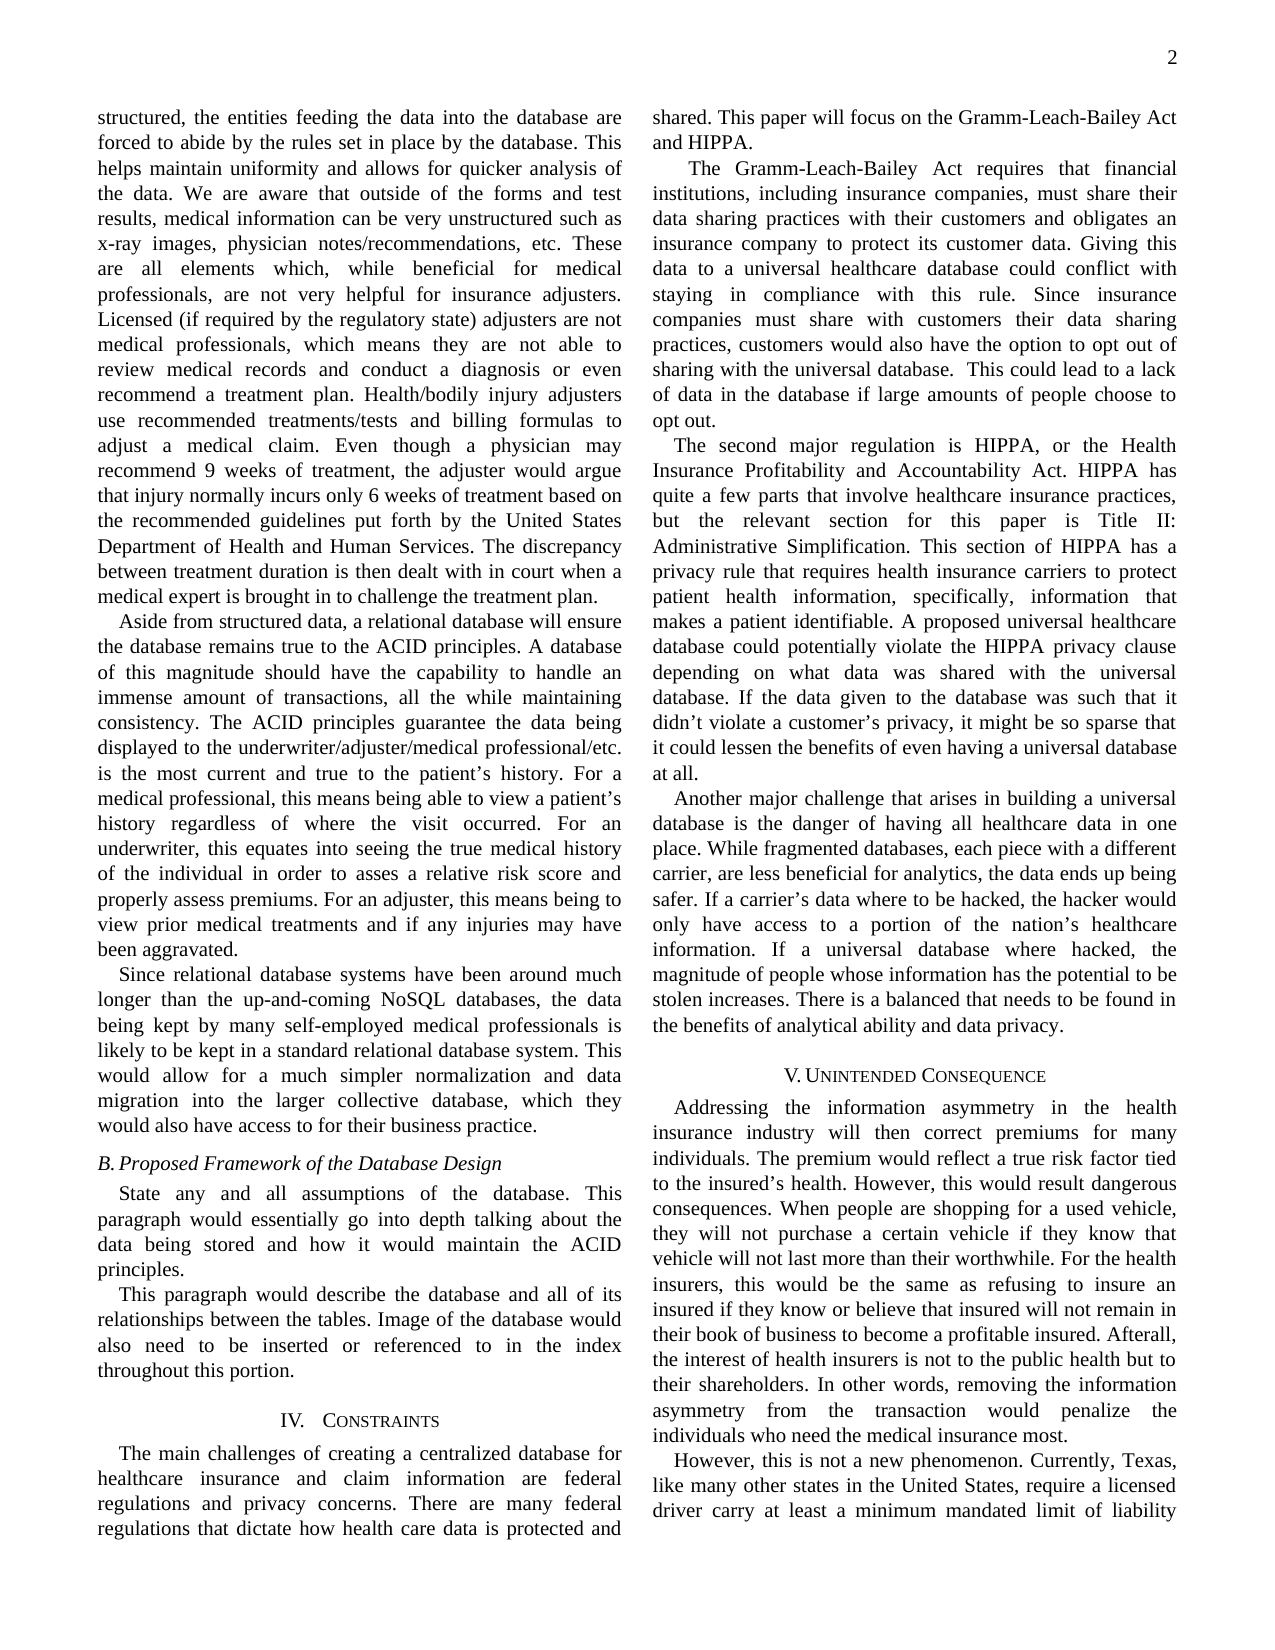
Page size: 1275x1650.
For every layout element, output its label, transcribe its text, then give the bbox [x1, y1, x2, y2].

subtitle Constraints [97, 1408, 622, 1432]
text This paragraph would describe the database and all of its relationships between the tables. Image of the database would also need to be inserted or referenced to in the index throughout this portion. [97, 1282, 622, 1382]
text The second major regulation is HIPPA, or the Health Insurance Profitability and Accountability Act. HIPPA has quite a few parts that involve healthcare insurance practices, but the relevant section for this paper is Title II: Administrative Simplification. This section of HIPPA has a privacy rule that requires health insurance carriers to protect patient health information, specifically, information that makes a patient identifiable. A proposed universal healthcare database could potentially violate the HIPPA privacy clause depending on what data was shared with the universal database. If the data given to the database was such that it didn’t violate a customer’s privacy, it might be so sparse that it could lessen the benefits of even having a universal database at all. [652, 433, 1177, 784]
text State any and all assumptions of the database. This paragraph would essentially go into depth talking about the data being stored and how it would maintain the ACID principles. [97, 1181, 622, 1281]
subtitle Proposed Framework of the Database Design [97, 1151, 622, 1175]
text The Gramm-Leach-Bailey Act requires that financial institutions, including insurance companies, must share their data sharing practices with their customers and obligates an insurance company to protect its customer data. Giving this data to a universal healthcare database could conflict with staying in compliance with this rule. Since insurance companies must share with customers their data sharing practices, customers would also have the option to opt out of sharing with the universal database. This could lead to a lack of data in the database if large amounts of people choose to opt out. [652, 155, 1177, 432]
text Another major challenge that arises in building a universal database is the danger of having all healthcare data in one place. While fragmented databases, each piece with a different carrier, are less beneficial for analytics, the data ends up being safer. If a carrier’s data where to be hacked, the hacker would only have access to a portion of the nation’s healthcare information. If a universal database where hacked, the magnitude of people whose information has the potential to be stolen increases. There is a balanced that needs to be found in the benefits of analytical ability and data privacy. [652, 786, 1177, 1037]
text The main challenges of creating a centralized database for healthcare insurance and claim information are federal regulations and privacy concerns. There are many federal regulations that dictate how health care data is protected and shared. This paper will focus on the Gramm-Leach-Bailey Act and HIPPA. [652, 105, 1177, 154]
text The main challenges of creating a centralized database for healthcare insurance and claim information are federal regulations and privacy concerns. There are many federal regulations that dictate how health care data is protected and shared. This paper will focus on the Gramm-Leach-Bailey Act and HIPPA. [97, 1440, 622, 1540]
text Addressing the information asymmetry in the health insurance industry will then correct premiums for many individuals. The premium would reflect a true risk factor tied to the insured’s health. However, this would result dangerous consequences. When people are shopping for a used vehicle, they will not purchase a certain vehicle if they know that vehicle will not last more than their worthwhile. For the health insurers, this would be the same as refusing to insure an insured if they know or believe that insured will not remain in their book of business to become a profitable insured. Afterall, the interest of health insurers is not to the public health but to their shareholders. In other words, removing the information asymmetry from the transaction would penalize the individuals who need the medical insurance most. [652, 1095, 1177, 1447]
text Aside from structured data, a relational database will ensure the database remains true to the ACID principles. A database of this magnitude should have the capability to handle an immense amount of transactions, all the while maintaining consistency. The ACID principles guarantee the data being displayed to the underwriter/adjuster/medical professional/etc. is the most current and true to the patient’s history. For a medical professional, this means being able to view a patient’s history regardless of where the visit occurred. For an underwriter, this equates into seeing the true medical history of the individual in order to asses a relative risk score and properly assess premiums. For an adjuster, this means being to view prior medical treatments and if any injuries may have been aggravated. [97, 609, 622, 961]
text Since relational database systems have been around much longer than the up-and-coming NoSQL databases, the data being kept by many self-employed medical professionals is likely to be kept in a standard relational database system. This would allow for a much simpler normalization and data migration into the larger collective database, which they would also have access to for their business practice. [97, 962, 622, 1137]
subtitle Unintended Consequence [652, 1063, 1177, 1087]
